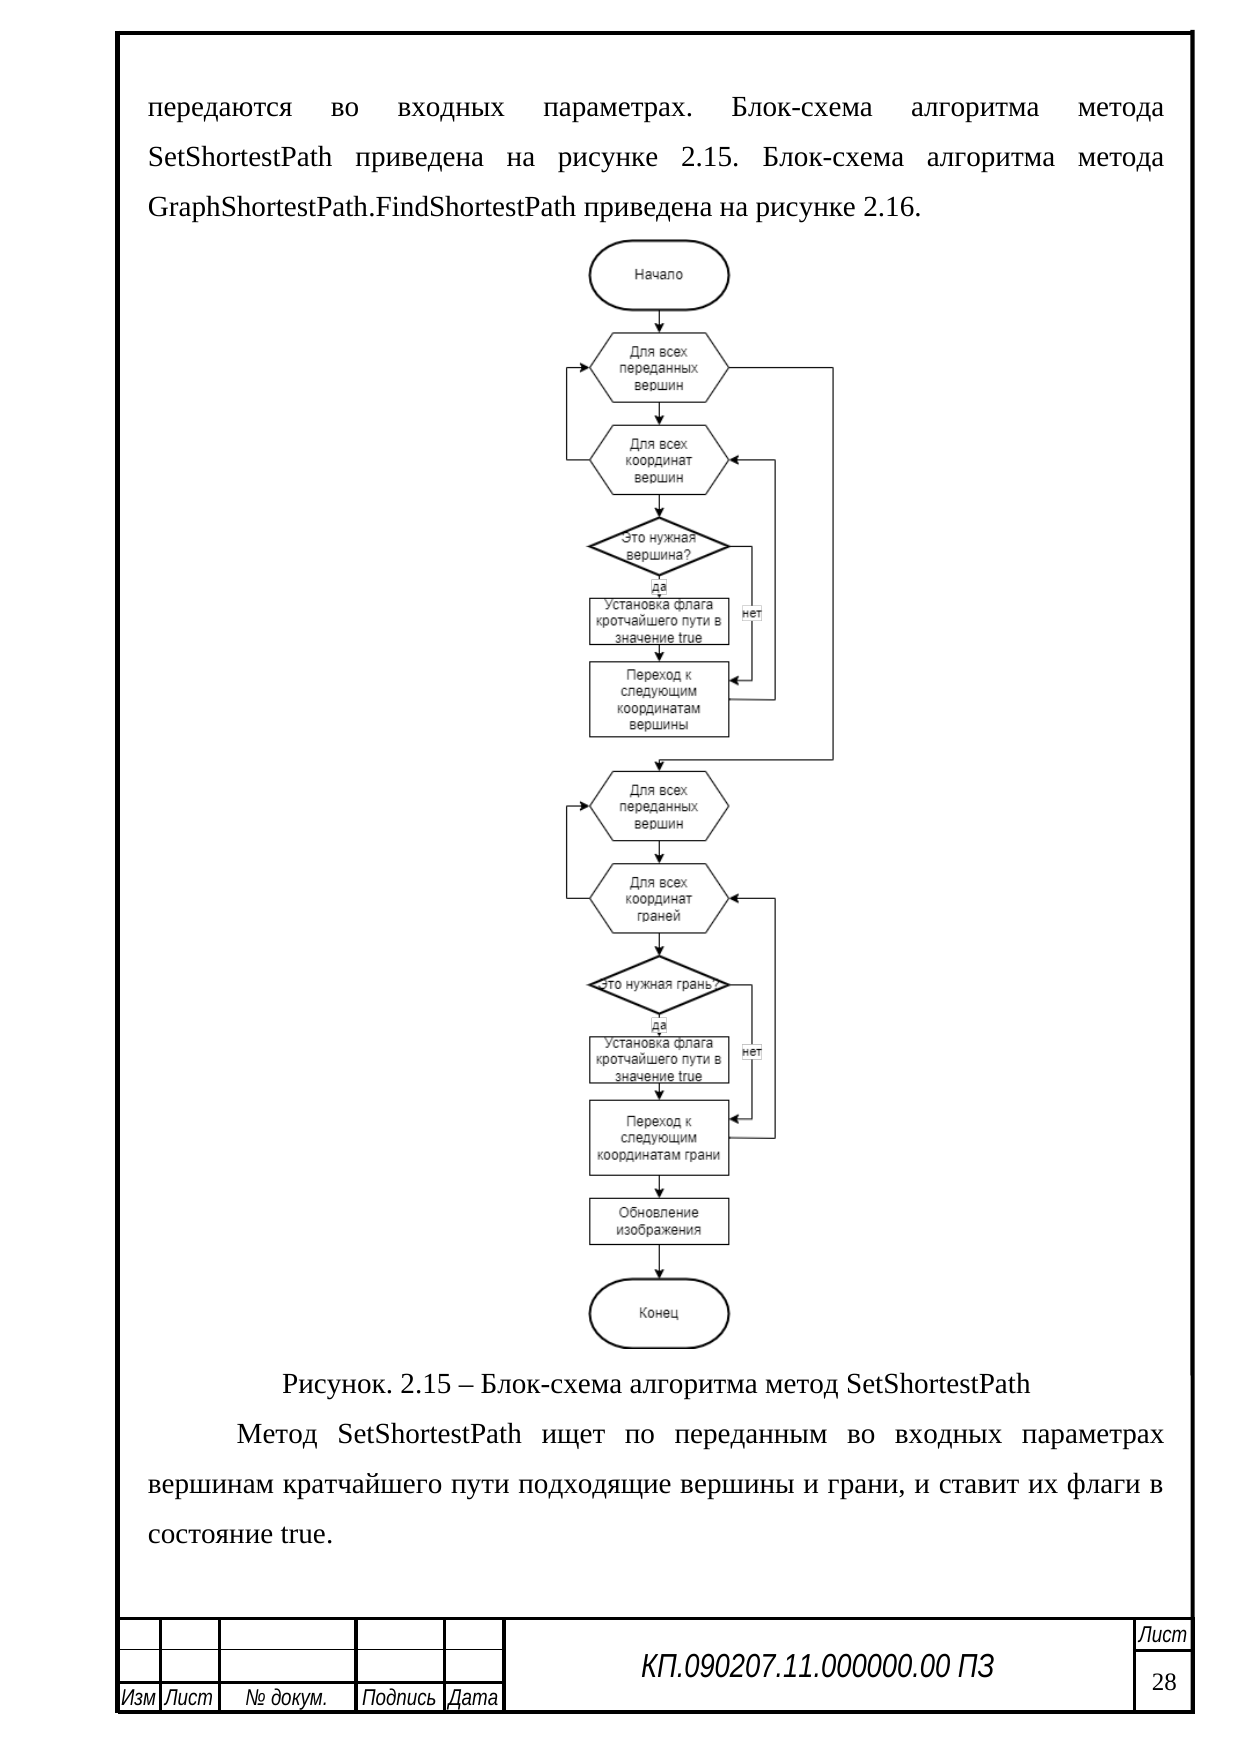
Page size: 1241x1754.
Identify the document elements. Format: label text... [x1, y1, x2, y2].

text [148, 89, 1164, 223]
text Рисунок. 2.15 – Блок-схема алгоритма метод SetShortestPath [118, 1366, 1194, 1399]
text Метод SetShortestPath ищет по переданным во входных параметрах вершинам кратчайшего пути подходящие вершины и грани, и ставит их флаги в состояние true. [148, 1416, 1164, 1550]
picture [558, 239, 843, 1349]
